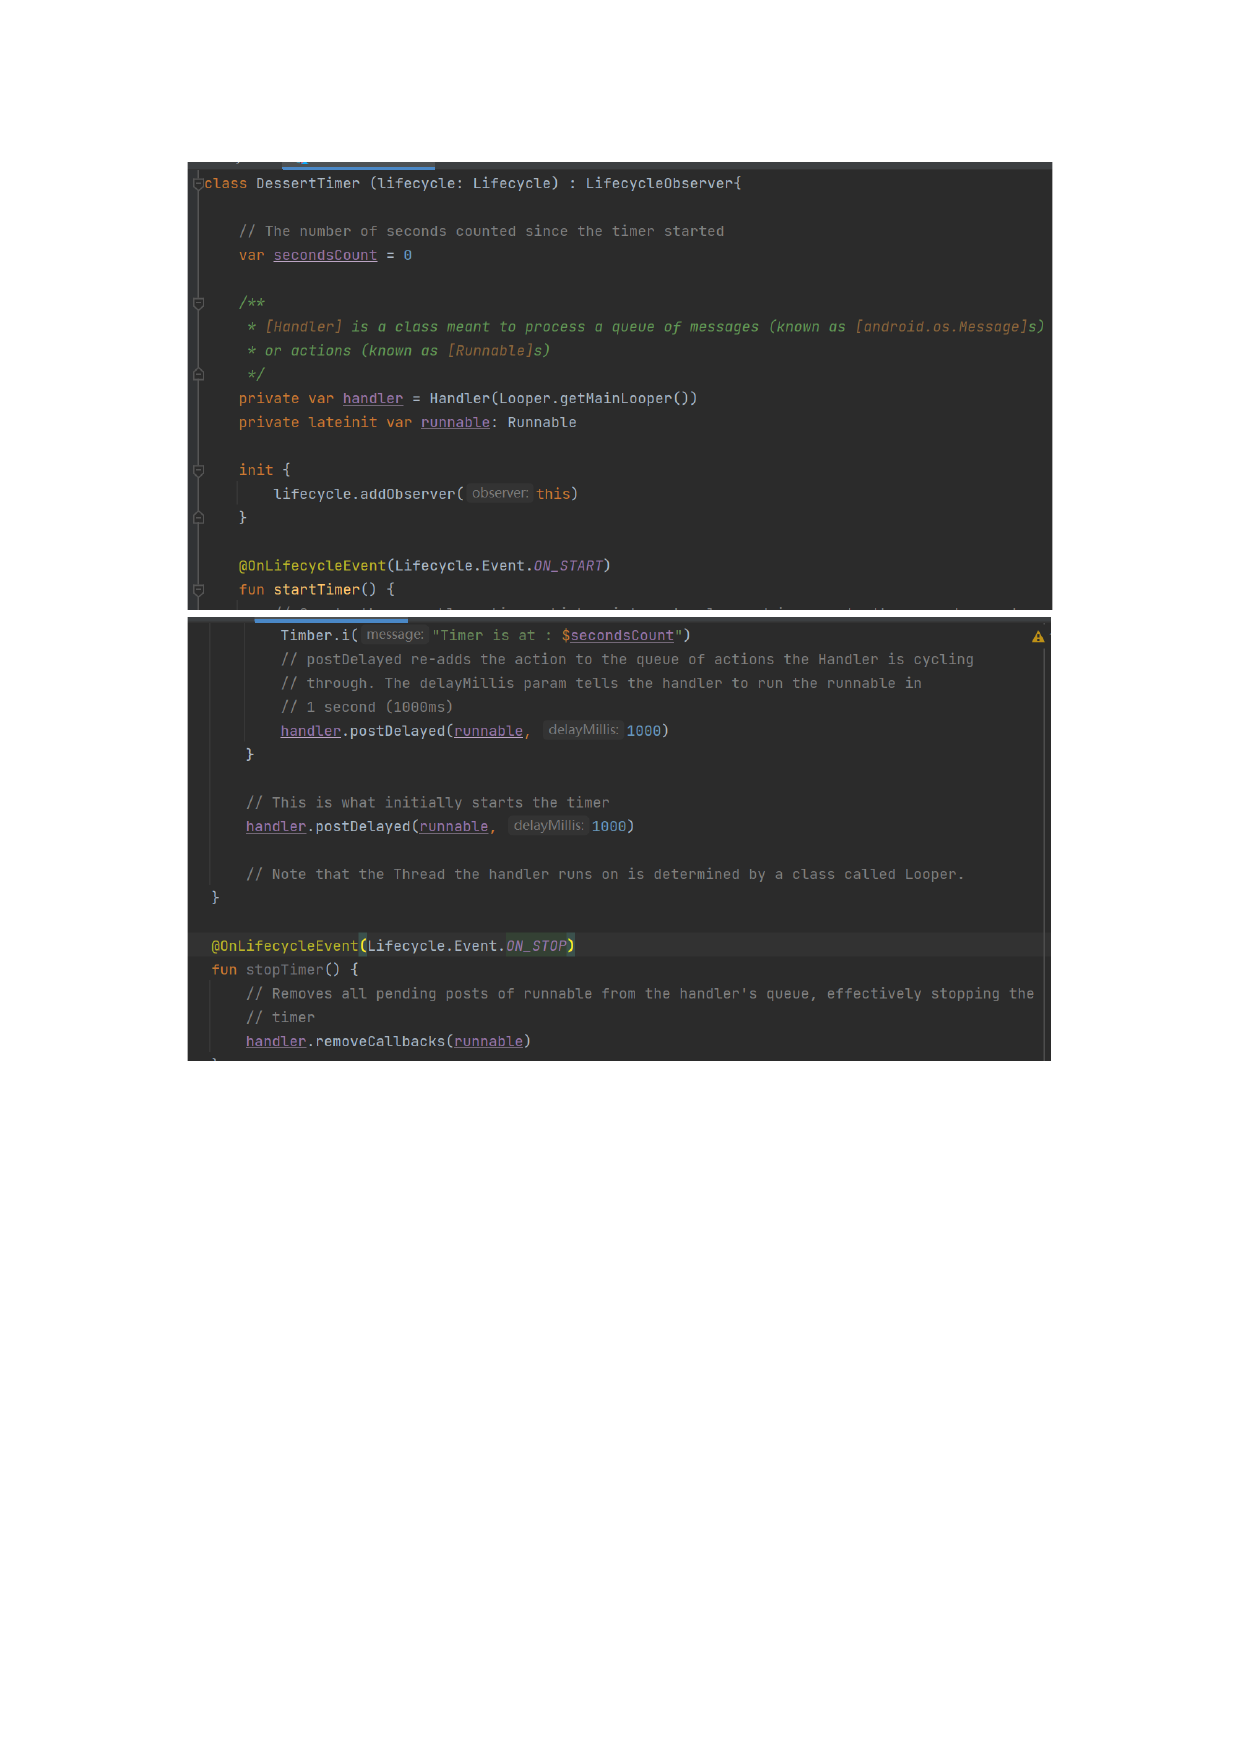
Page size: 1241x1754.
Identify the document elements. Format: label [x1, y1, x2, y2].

picture [187, 162, 1053, 610]
picture [187, 617, 1051, 1061]
